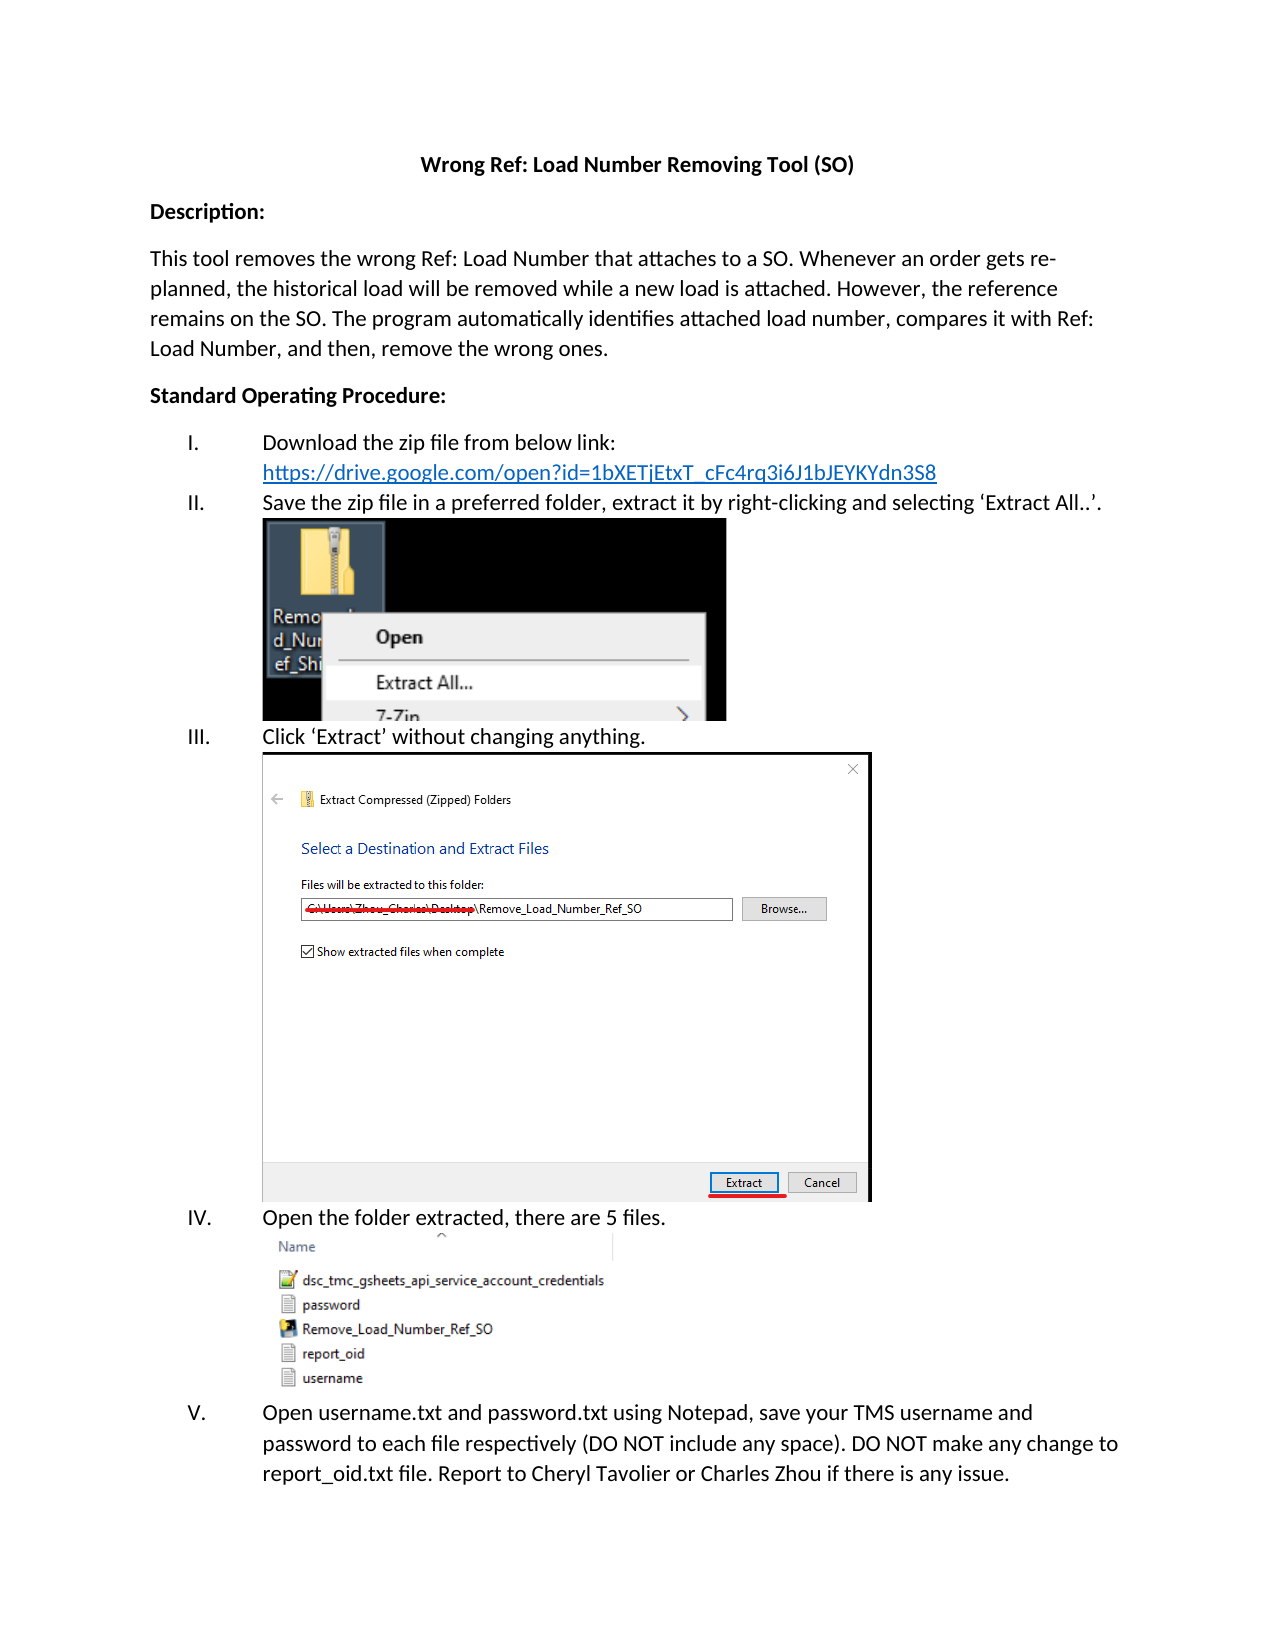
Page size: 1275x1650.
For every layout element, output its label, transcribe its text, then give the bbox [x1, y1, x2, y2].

list Open username.txt and password.txt using Notepad, save your TMS username and password to each file respectively (DO NOT include any space). DO NOT make any change to report_oid.txt file. Report to Cheryl Tavolier or Charles Zhou if there is any issue. [187, 1398, 1125, 1487]
list https://drive.google.com/open?id=1bXETjEtxT_cFc4rq3i6J1bJEYKYdn3S8 [262, 458, 1125, 486]
picture [262, 518, 727, 721]
text This tool removes the wrong Ref: Load Number that attaches to a SO. Whenever an order gets re-planned, the historical load will be removed while a new load is attached. However, the reference remains on the SO. The program automatically identifies attached load number, compares it with Ref: Load Number, and then, remove the wrong ones. [150, 244, 1125, 362]
picture [262, 752, 872, 1202]
list Click ‘Extract’ without changing anything. [187, 722, 1125, 751]
text Description: [150, 197, 1125, 225]
text Standard Operating Procedure: [150, 381, 1125, 409]
list Save the zip file in a preferred folder, extract it by right-clicking and selecting ‘Extract All..’. [187, 488, 1125, 517]
list Download the zip file from below link: [187, 428, 1125, 456]
picture [262, 1233, 619, 1397]
text Wrong Ref: Load Number Removing Tool (SO) [150, 150, 1125, 178]
list Open the folder extracted, there are 5 files. [187, 1203, 1125, 1232]
